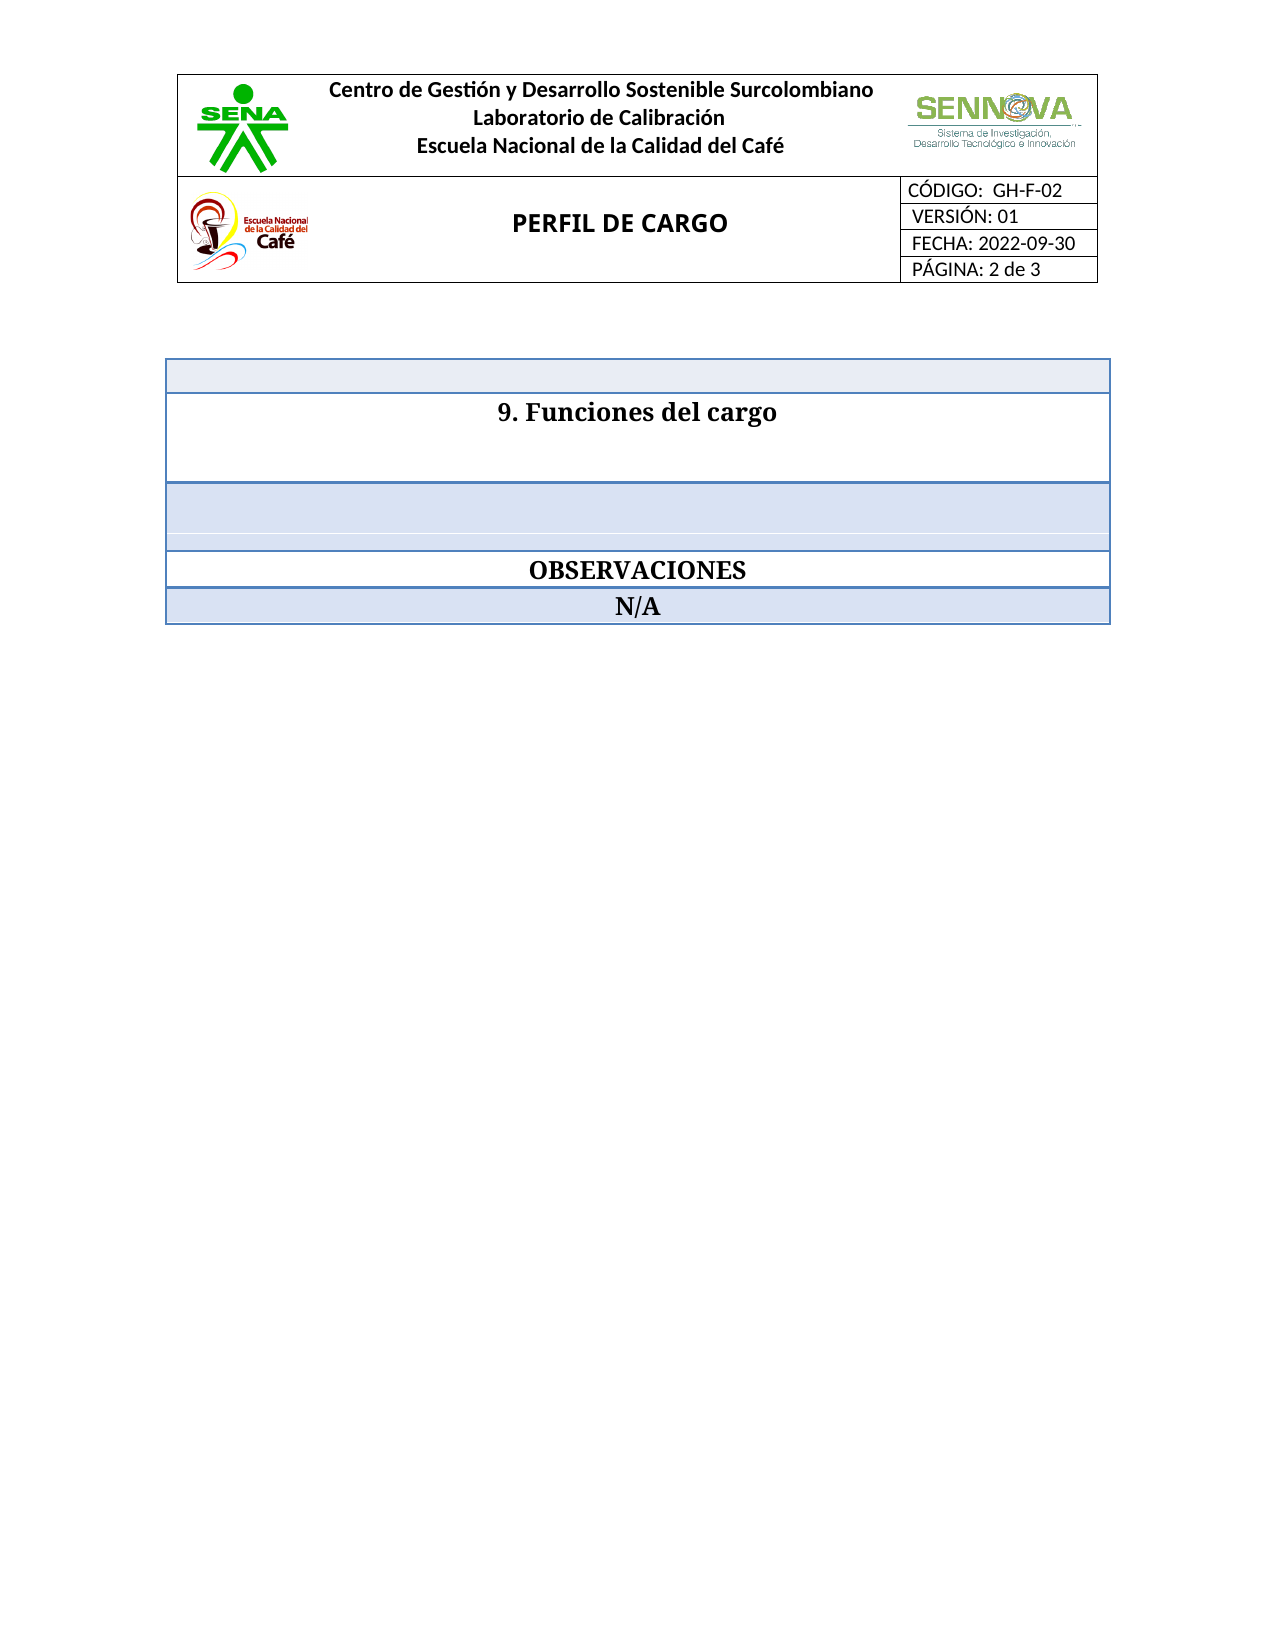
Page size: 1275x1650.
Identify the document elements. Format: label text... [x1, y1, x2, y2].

table_cell 9. Funciones del cargo [167, 394, 1109, 481]
table_cell [167, 534, 1109, 542]
table_cell [167, 542, 1109, 550]
table_header [167, 360, 1109, 392]
picture [197, 84, 289, 173]
picture [190, 192, 308, 270]
table_cell N/A [167, 589, 1109, 622]
table_cell OBSERVACIONES [167, 552, 1109, 586]
table_cell [167, 484, 1109, 533]
picture [907, 93, 1082, 150]
